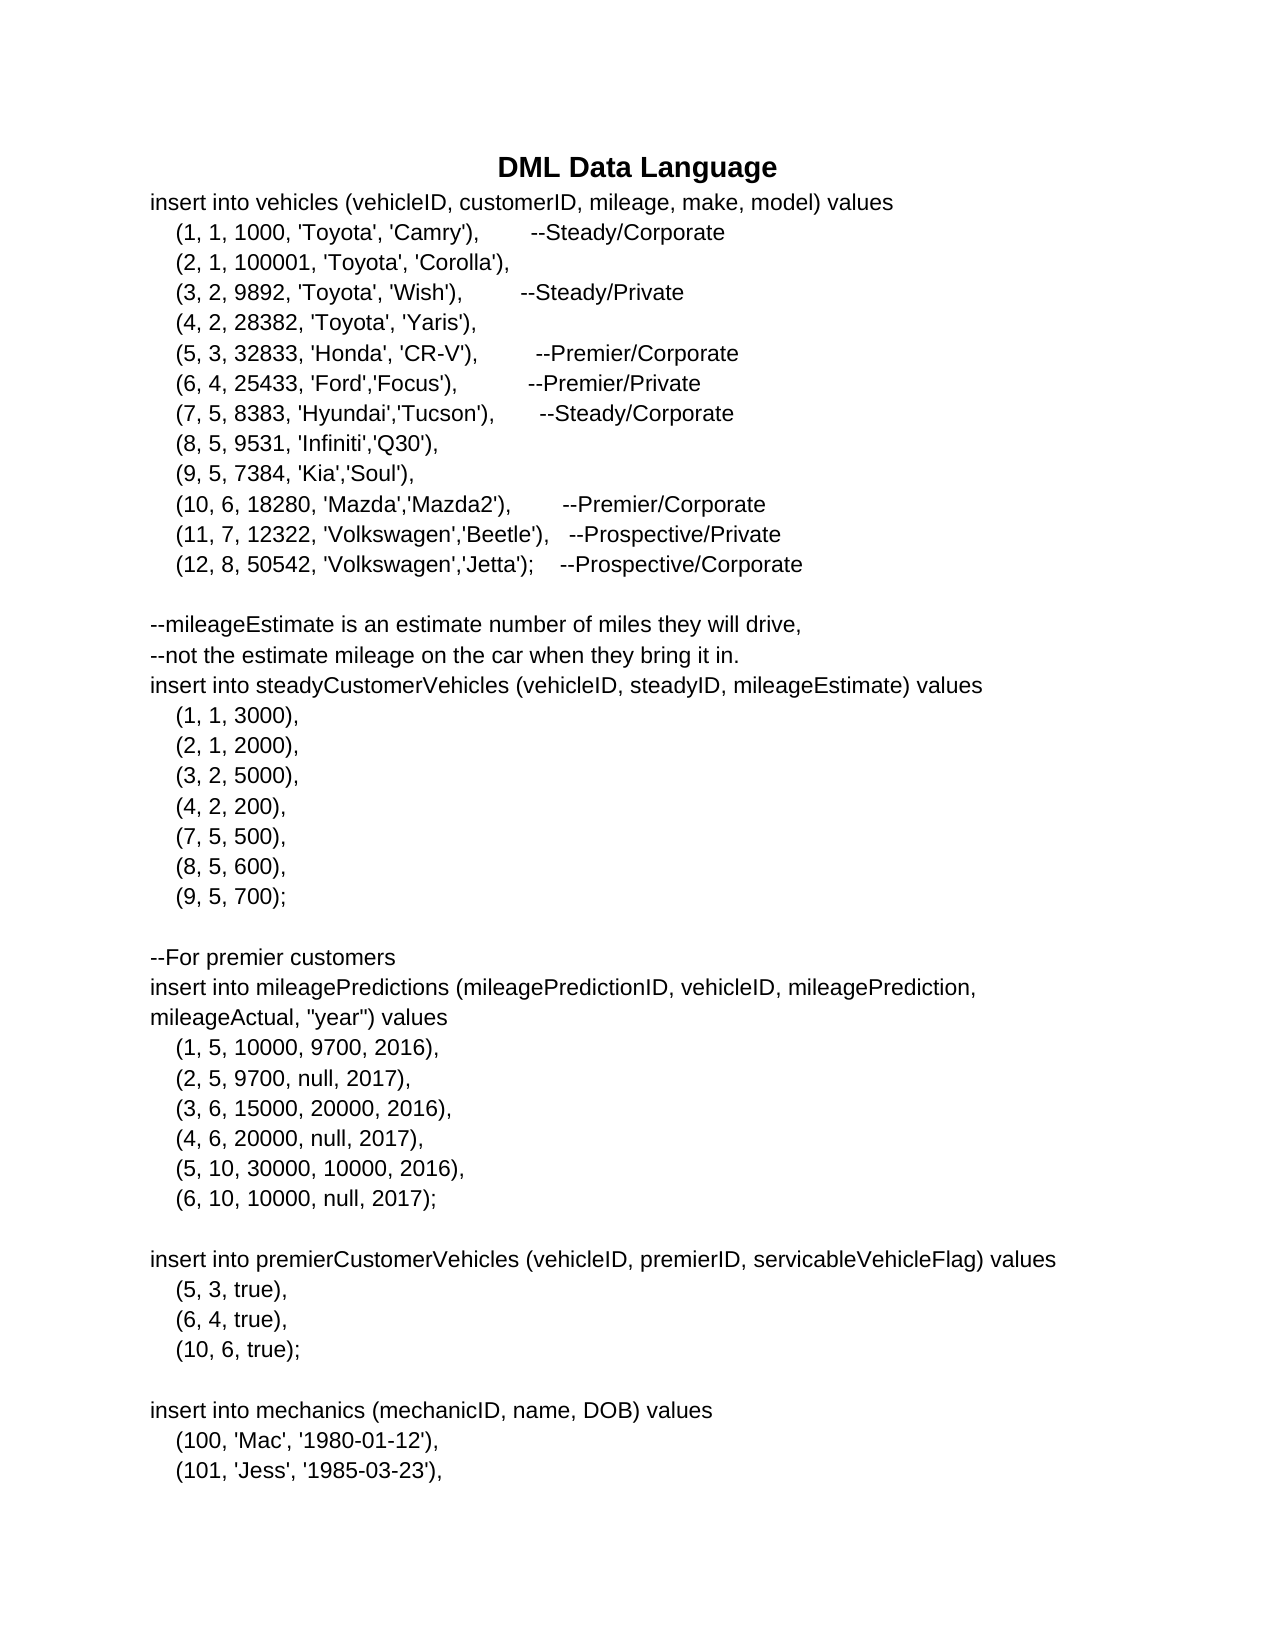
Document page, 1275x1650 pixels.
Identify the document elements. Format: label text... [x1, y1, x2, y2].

text (8, 5, 600), [150, 853, 1125, 879]
text (3, 6, 15000, 20000, 2016), [150, 1095, 1125, 1121]
text (6, 4, true), [150, 1306, 1125, 1333]
text (10, 6, 18280, 'Mazda','Mazda2'), --Premier/Corporate [150, 491, 1125, 517]
text insert into vehicles (vehicleID, customerID, mileage, make, model) values [150, 188, 1125, 215]
text insert into premierCustomerVehicles (vehicleID, premierID, servicableVehicleFlag) values [150, 1246, 1125, 1272]
text --not the estimate mileage on the car when they bring it in. [150, 642, 1125, 668]
text insert into mileagePredictions (mileagePredictionID, vehicleID, mileagePrediction, mileageActual, "year") values [150, 974, 1125, 1031]
text (5, 3, true), [150, 1276, 1125, 1302]
text (5, 10, 30000, 10000, 2016), [150, 1155, 1125, 1182]
text (2, 1, 2000), [150, 732, 1125, 759]
text (1, 5, 10000, 9700, 2016), [150, 1034, 1125, 1061]
text (1, 1, 1000, 'Toyota', 'Camry'), --Steady/Corporate [150, 219, 1125, 245]
text (1, 1, 3000), [150, 702, 1125, 728]
text (2, 5, 9700, null, 2017), [150, 1064, 1125, 1091]
text --mileageEstimate is an estimate number of miles they will drive, [150, 611, 1125, 638]
text (10, 6, true); [150, 1336, 1125, 1363]
text (12, 8, 50542, 'Volkswagen','Jetta'); --Prospective/Corporate [150, 551, 1125, 577]
text DML Data Language [150, 150, 1125, 183]
text (9, 5, 7384, 'Kia','Soul'), [150, 460, 1125, 487]
text (8, 5, 9531, 'Infiniti','Q30'), [150, 430, 1125, 457]
text insert into mechanics (mechanicID, name, DOB) values [150, 1397, 1125, 1423]
text (11, 7, 12322, 'Volkswagen','Beetle'), --Prospective/Private [150, 521, 1125, 547]
text (2, 1, 100001, 'Toyota', 'Corolla'), [150, 249, 1125, 275]
text (3, 2, 5000), [150, 762, 1125, 789]
text (7, 5, 500), [150, 823, 1125, 849]
text (6, 4, 25433, 'Ford','Focus'), --Premier/Private [150, 370, 1125, 396]
text (100, 'Mac', '1980-01-12'), [150, 1427, 1125, 1453]
text (3, 2, 9892, 'Toyota', 'Wish'), --Steady/Private [150, 279, 1125, 306]
text (6, 10, 10000, null, 2017); [150, 1185, 1125, 1212]
text (101, 'Jess', '1985-03-23'), [150, 1457, 1125, 1484]
text (4, 2, 28382, 'Toyota', 'Yaris'), [150, 309, 1125, 336]
text (9, 5, 700); [150, 883, 1125, 910]
text --For premier customers [150, 944, 1125, 970]
text (4, 2, 200), [150, 793, 1125, 819]
text (7, 5, 8383, 'Hyundai','Tucson'), --Steady/Corporate [150, 400, 1125, 426]
text (5, 3, 32833, 'Honda', 'CR-V'), --Premier/Corporate [150, 339, 1125, 366]
text insert into steadyCustomerVehicles (vehicleID, steadyID, mileageEstimate) values [150, 672, 1125, 698]
text (4, 6, 20000, null, 2017), [150, 1125, 1125, 1151]
